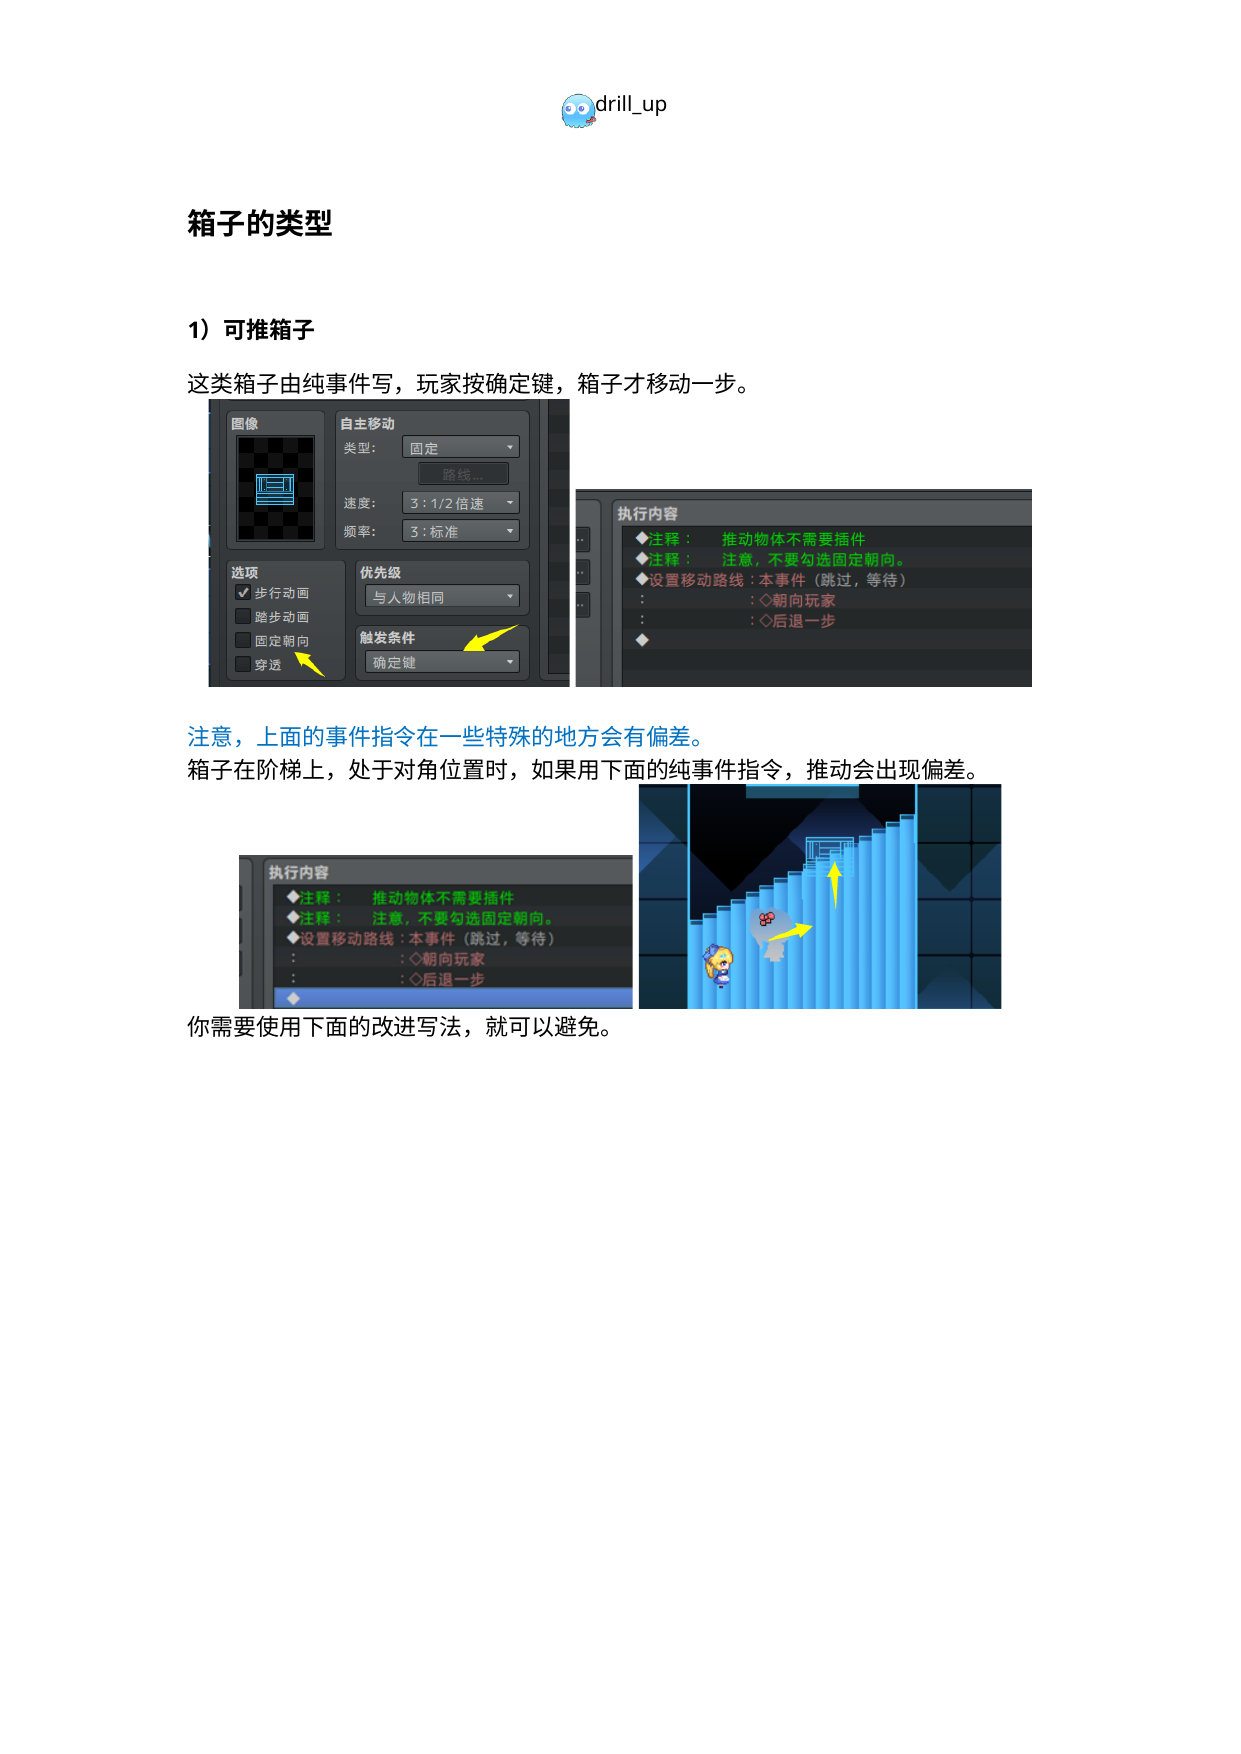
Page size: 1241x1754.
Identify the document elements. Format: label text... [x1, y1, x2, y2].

picture [556, 88, 597, 130]
text 箱子在阶梯上，处于对角位置时，如果用下面的纯事件指令，推动会出现偏差。 [187, 752, 1053, 785]
text 这类箱子由纯事件写，玩家按确定键，箱子才移动一步。 [187, 366, 1053, 399]
picture [239, 855, 633, 1009]
text 注意，上面的事件指令在一些特殊的地方会有偏差。 [187, 718, 1053, 752]
text 你需要使用下面的改进写法，就可以避免。 [187, 1009, 1053, 1042]
picture [208, 399, 570, 687]
picture [575, 489, 1032, 687]
subtitle 箱子的类型 [187, 189, 1053, 254]
text 1）可推箱子 [187, 312, 1053, 345]
picture [638, 784, 1002, 1009]
